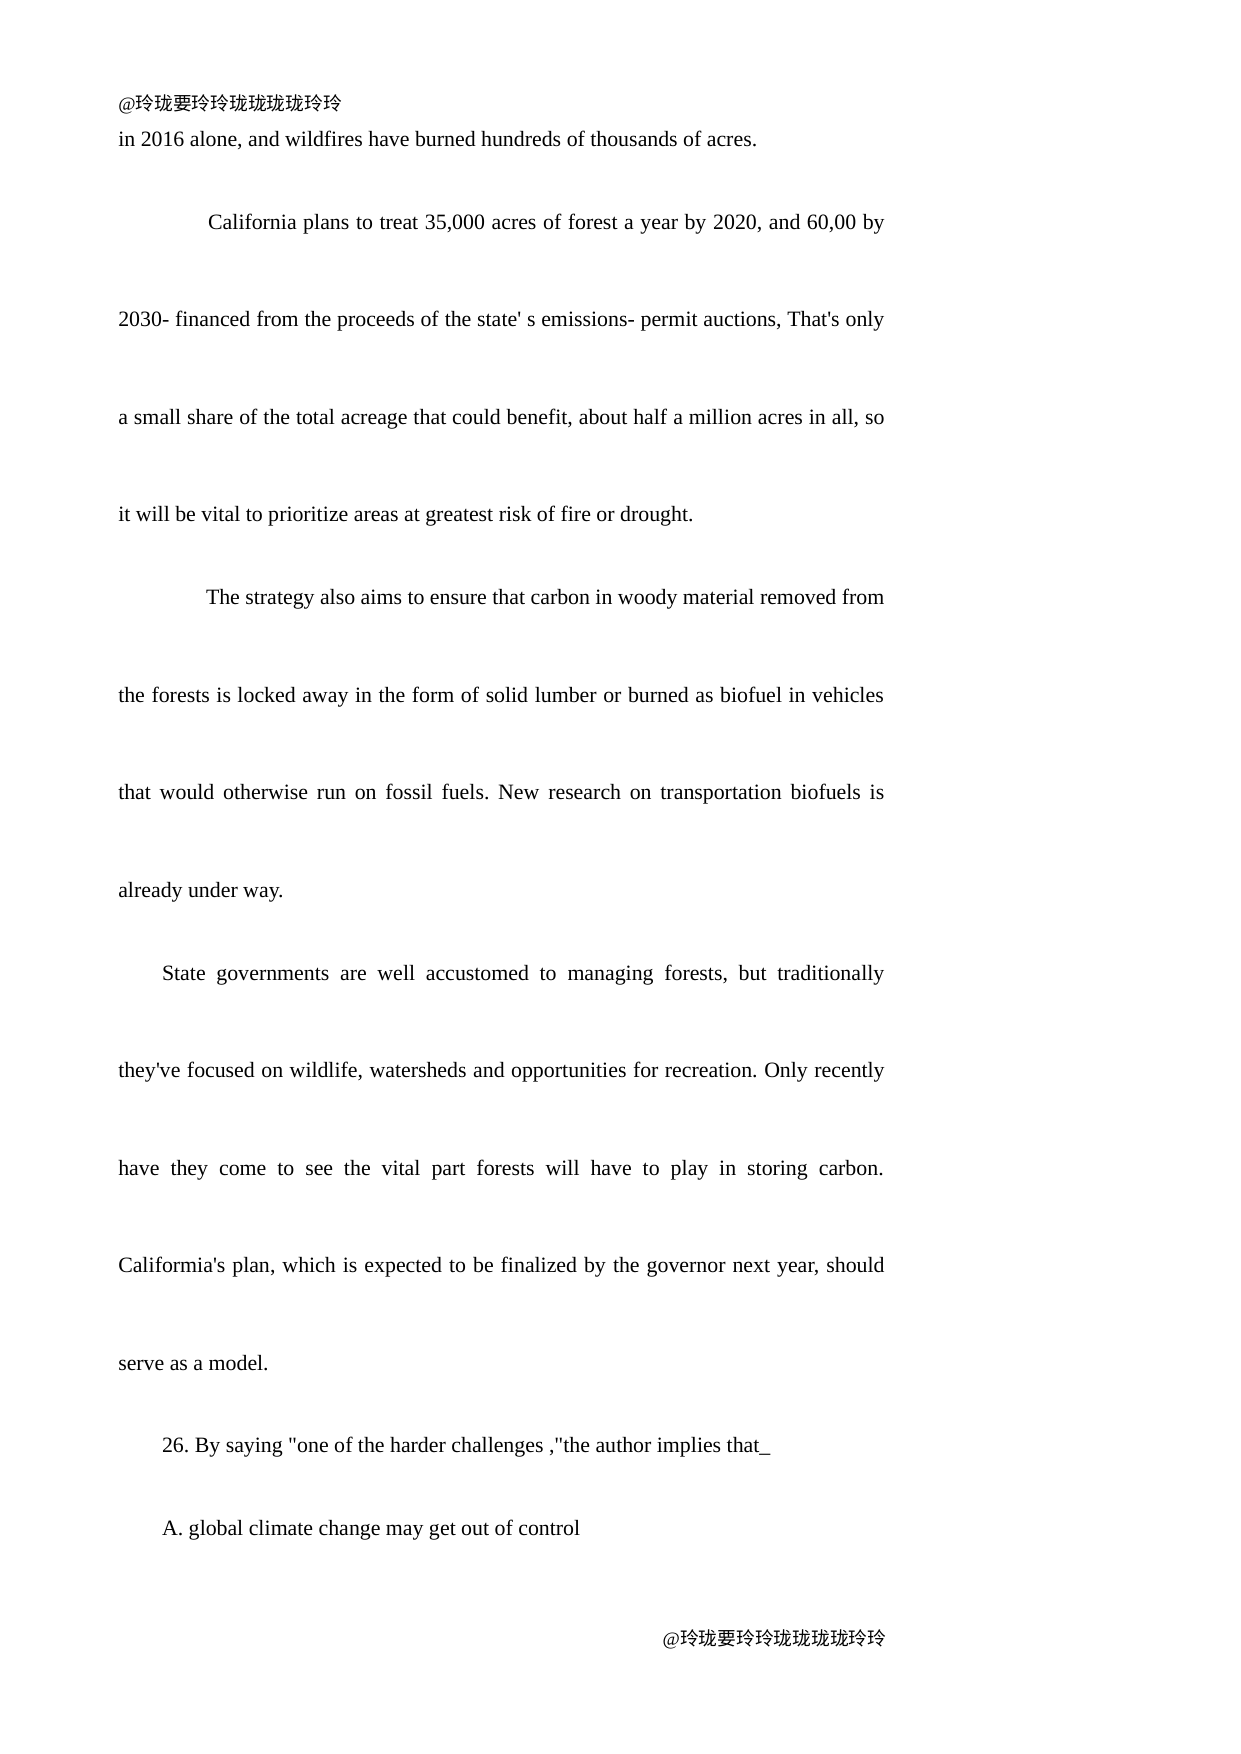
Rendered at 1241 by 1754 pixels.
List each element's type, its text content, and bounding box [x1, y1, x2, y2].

text State governments are well accustomed to managing forests, but traditionally they've focused on wildlife, watersheds and opportunities for recreation. Only recently have they come to see the vital part forests will have to play in storing carbon. Califormia's plan, which is expected to be finalized by the governor next year, should serve as a model. [118, 956, 886, 1378]
text 26. By saying "one of the harder challenges ,"the author implies that_ [118, 1429, 886, 1461]
text A. global climate change may get out of control [118, 1512, 886, 1544]
text California plans to treat 35,000 acres of forest a year by 2020, and 60,00 by 2030- financed from the proceeds of the state' s emissions- permit auctions, That's only a small share of the total acreage that could benefit, about half a million acres in all, so it will be vital to prioritize areas at greatest risk of fire or drought. [118, 205, 886, 530]
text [118, 122, 886, 154]
text The strategy also aims to ensure that carbon in woody material removed from the forests is locked away in the form of solid lumber or burned as biofuel in vehicles that would otherwise run on fossil fuels. New research on transportation biofuels is already under way. [118, 580, 886, 905]
